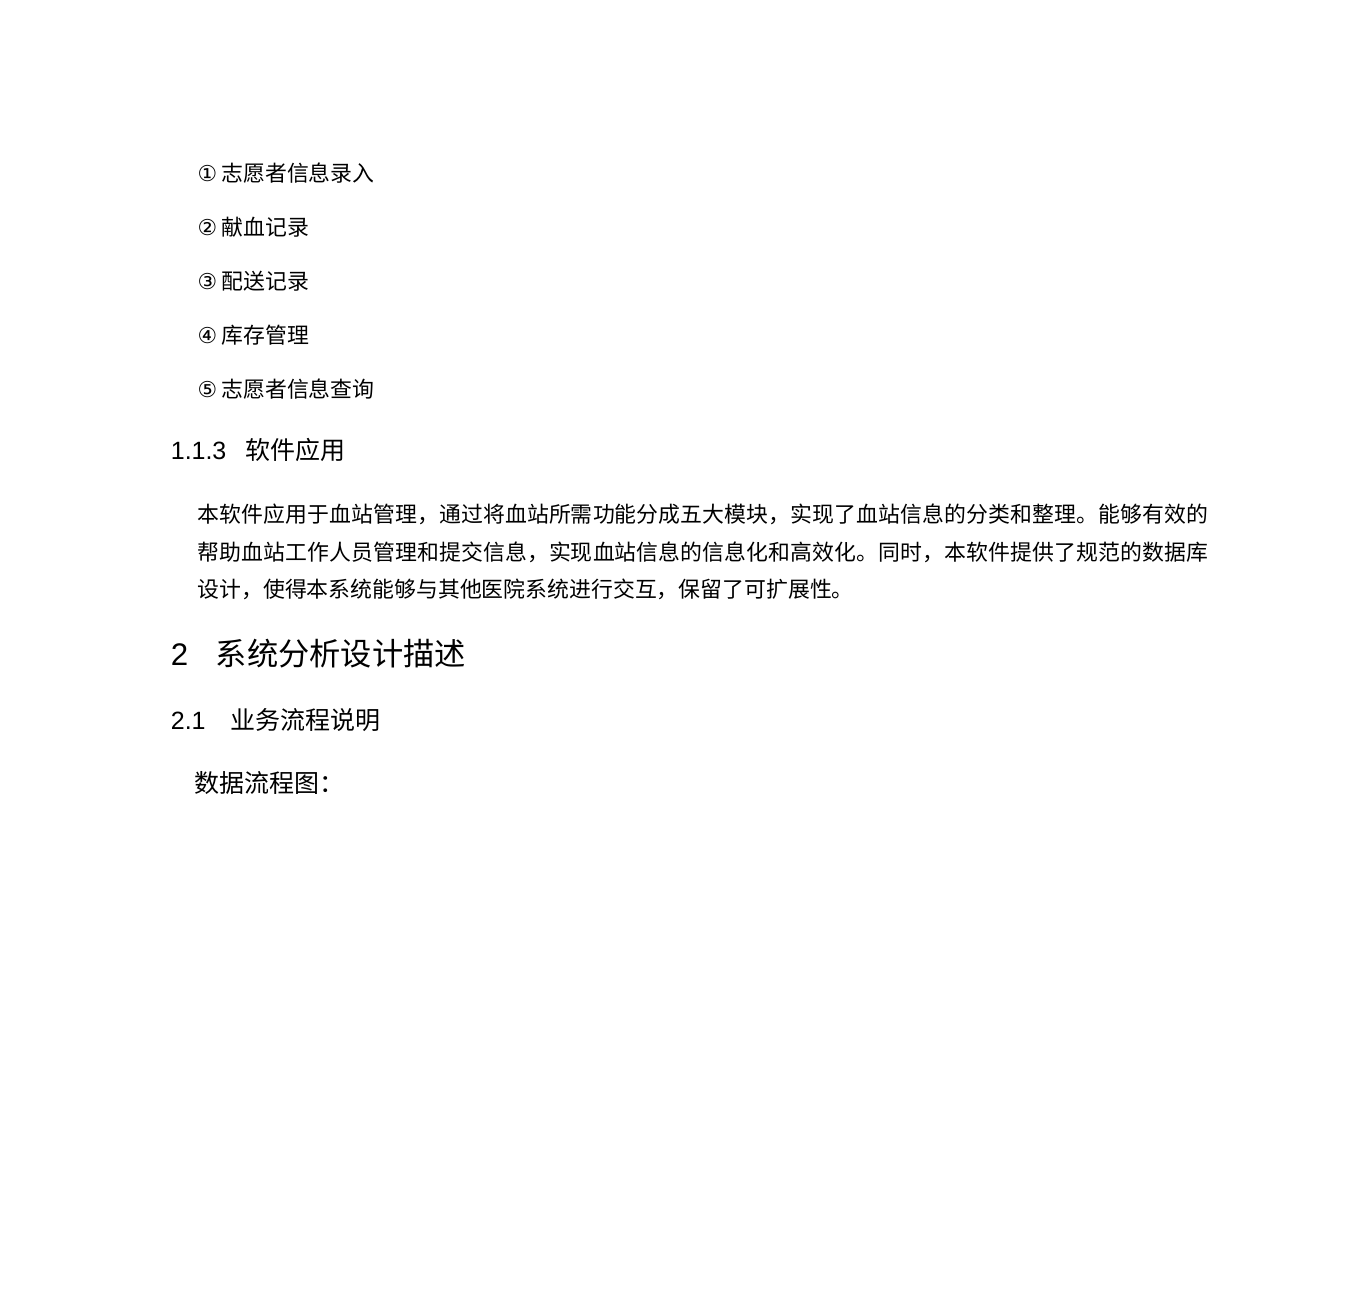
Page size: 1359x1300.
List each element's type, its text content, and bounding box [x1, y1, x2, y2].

subtitle 数据流程图： [194, 762, 1208, 799]
subtitle 本软件应用于血站管理，通过将血站所需功能分成五大模块，实现了血站信息的分类和整理。能够有效的帮助血站工作人员管理和提交信息，实现血站信息的信息化和高效化。同时，本软件提供了规范的数据库设计，使得本系统能够与其他医院系统进行交互，保留了可扩展性。 [197, 492, 1208, 604]
subtitle 系统分析设计描述 [171, 629, 1208, 674]
subtitle 软件应用 [171, 429, 1208, 467]
subtitle ⑤志愿者信息查询 [197, 367, 1208, 404]
subtitle ②献血记录 [197, 204, 1208, 242]
subtitle ③配送记录 [197, 258, 1208, 296]
subtitle ④库存管理 [197, 312, 1208, 350]
subtitle ①志愿者信息录入 [197, 150, 1208, 187]
subtitle 业务流程说明 [171, 699, 1208, 737]
